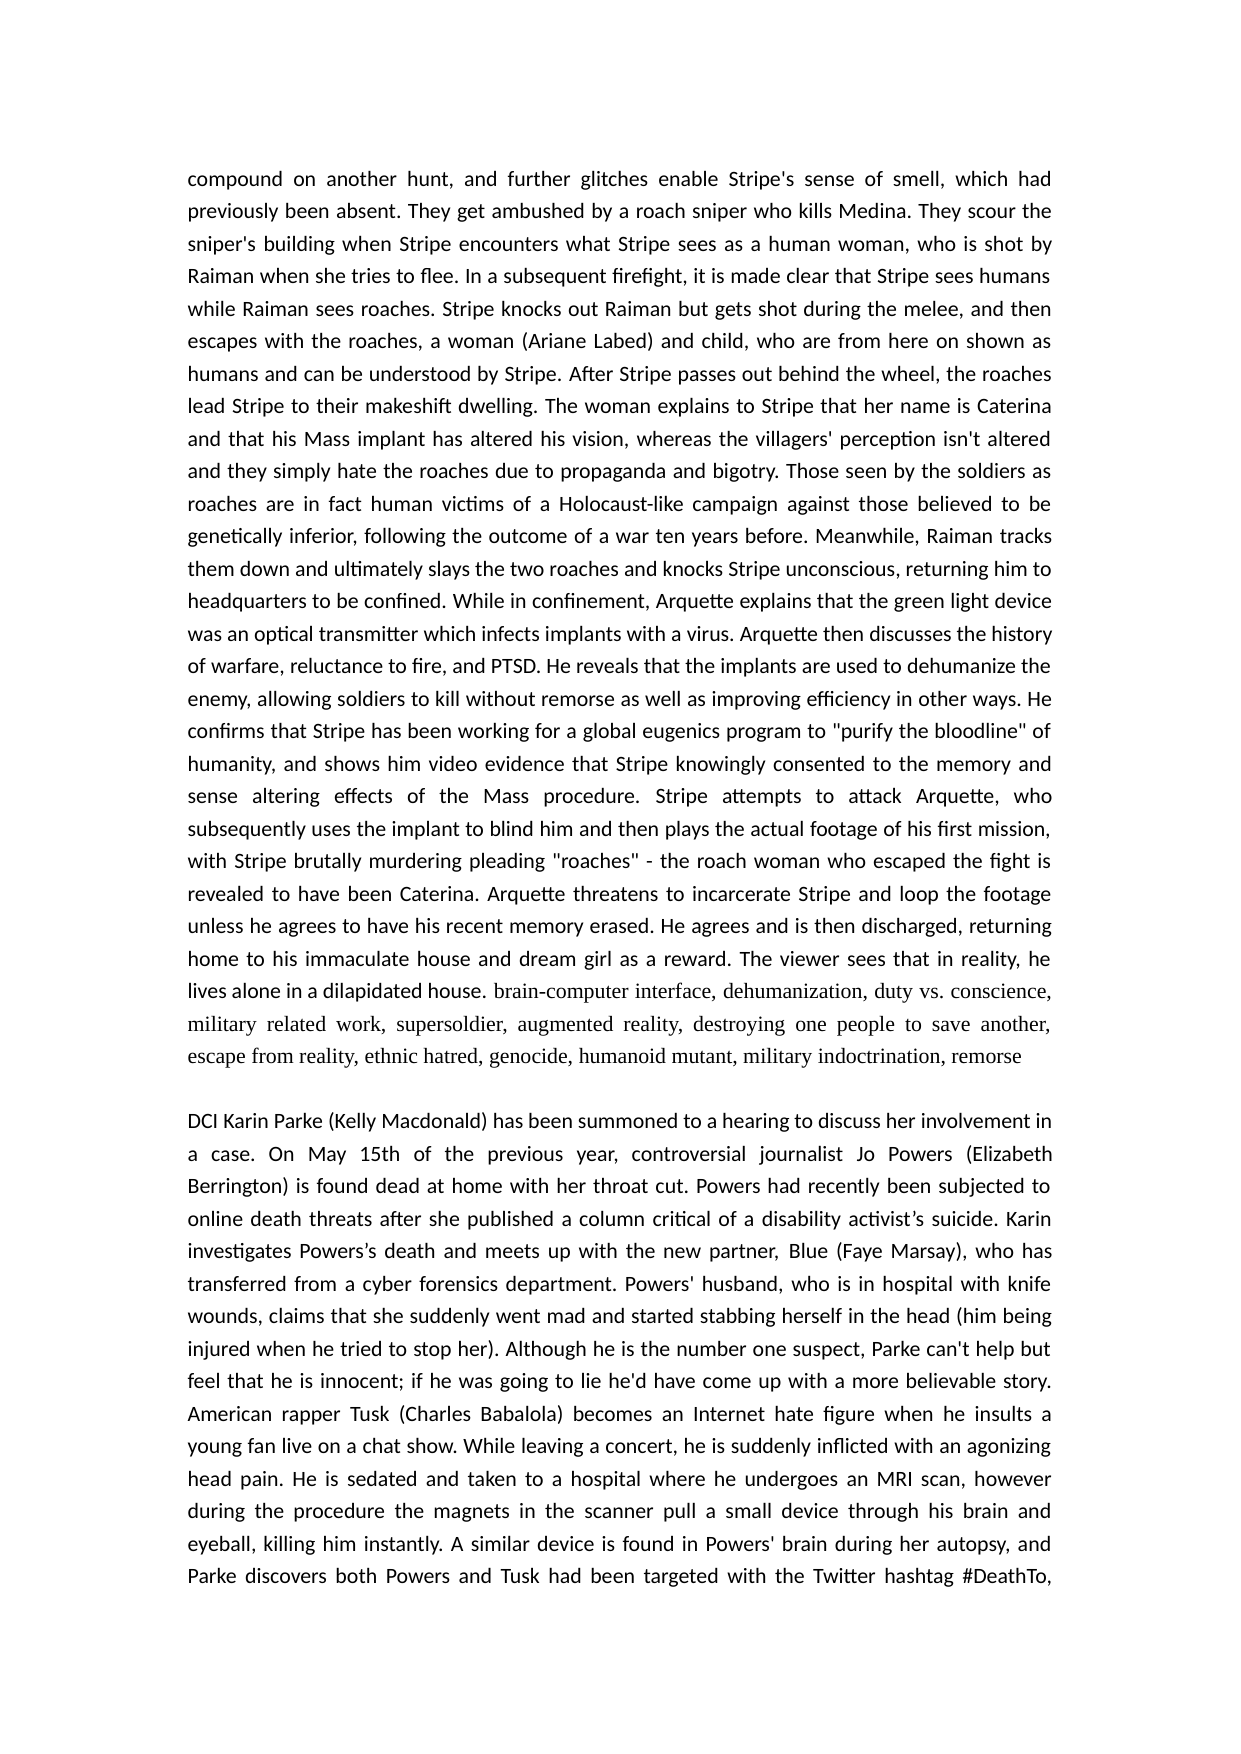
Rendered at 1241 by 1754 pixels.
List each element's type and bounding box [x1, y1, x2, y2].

text [187, 162, 1053, 1072]
text [187, 1104, 1053, 1592]
